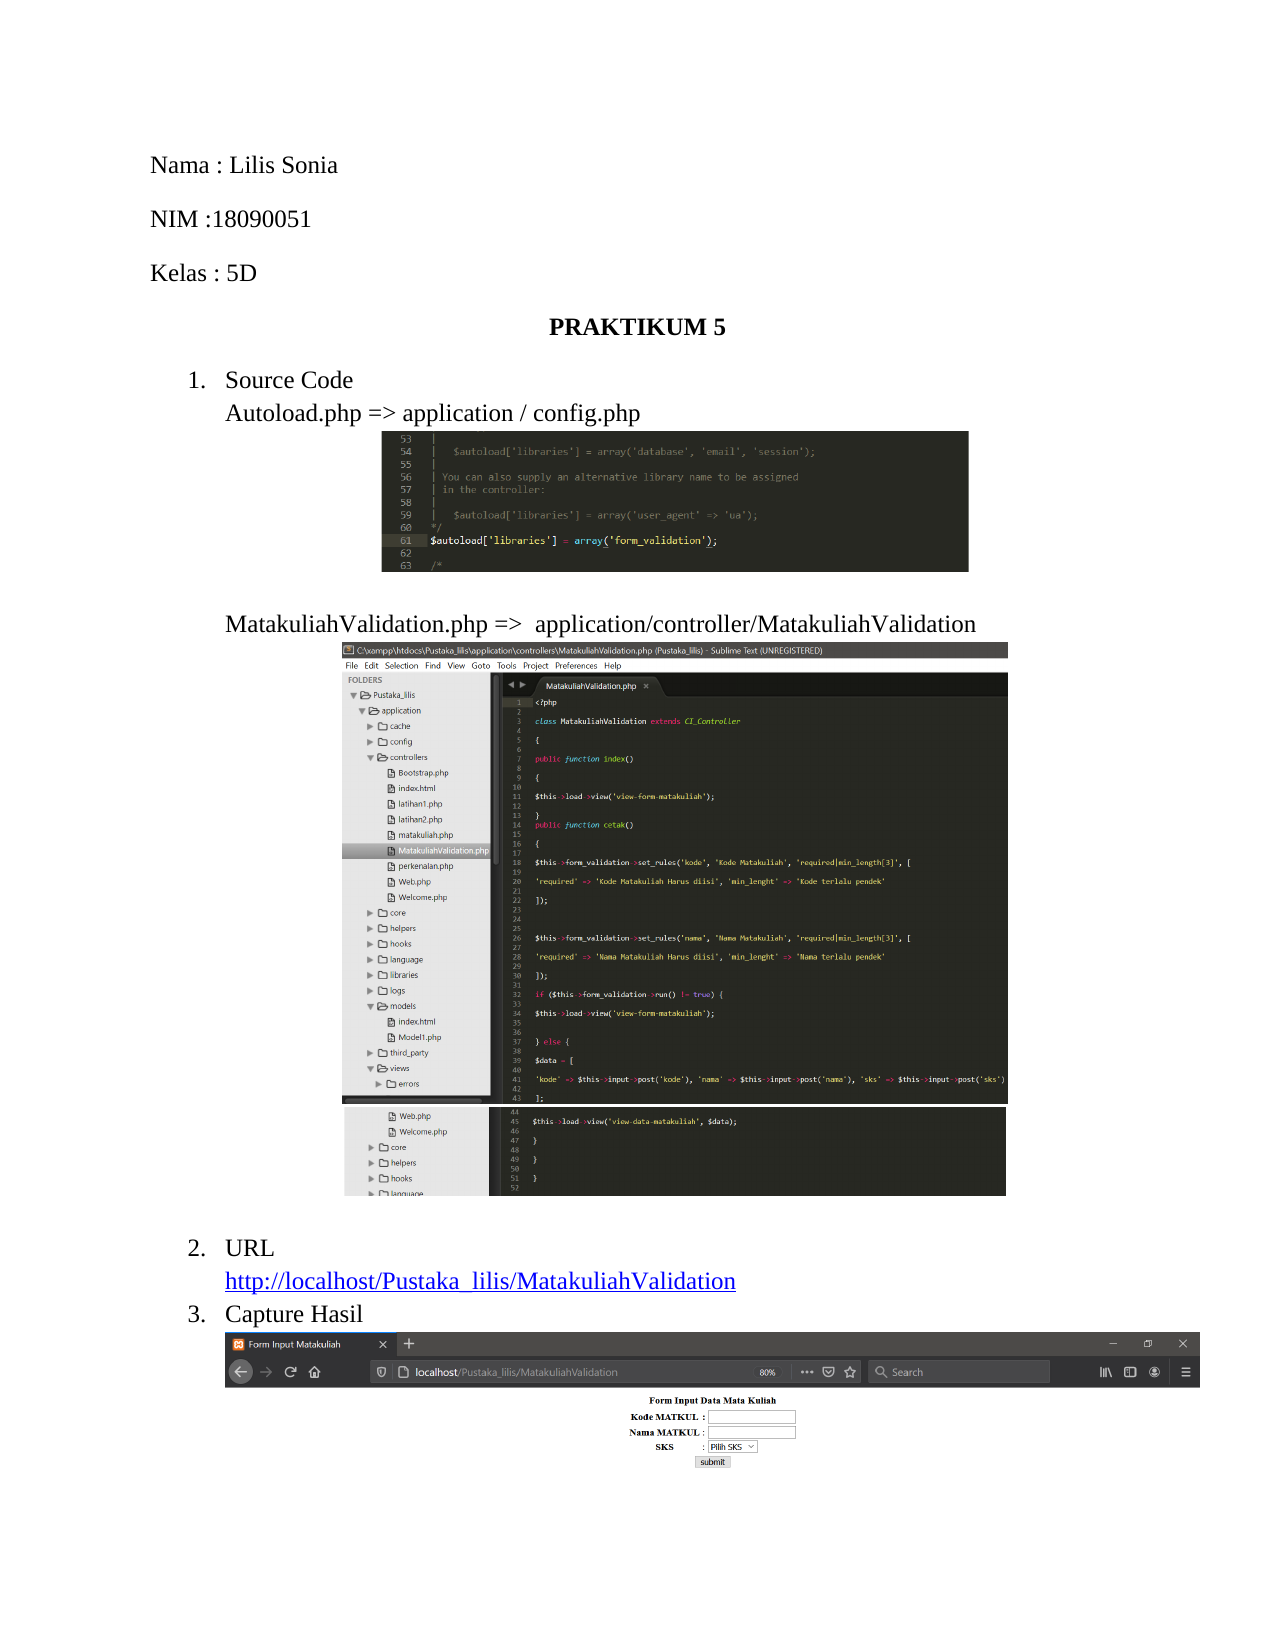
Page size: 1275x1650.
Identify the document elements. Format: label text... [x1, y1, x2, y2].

picture [381, 431, 969, 572]
picture [342, 642, 1008, 1104]
picture [225, 1332, 1200, 1481]
list URL [187, 1233, 1125, 1262]
list Source Code [187, 365, 1125, 394]
text NIM :18090051 [150, 204, 1125, 233]
list Capture Hasil [187, 1299, 1125, 1328]
text PRAKTIKUM 5 [150, 312, 1125, 340]
list MatakuliahValidation.php => application/controller/MatakuliahValidation [225, 609, 1125, 638]
picture [344, 1107, 1006, 1196]
list Autoload.php => application / config.php [225, 398, 1125, 427]
list http://localhost/Pustaka_lilis/MatakuliahValidation [225, 1266, 1125, 1295]
text Nama : Lilis Sonia [150, 150, 1125, 179]
text Kelas : 5D [150, 258, 1125, 286]
